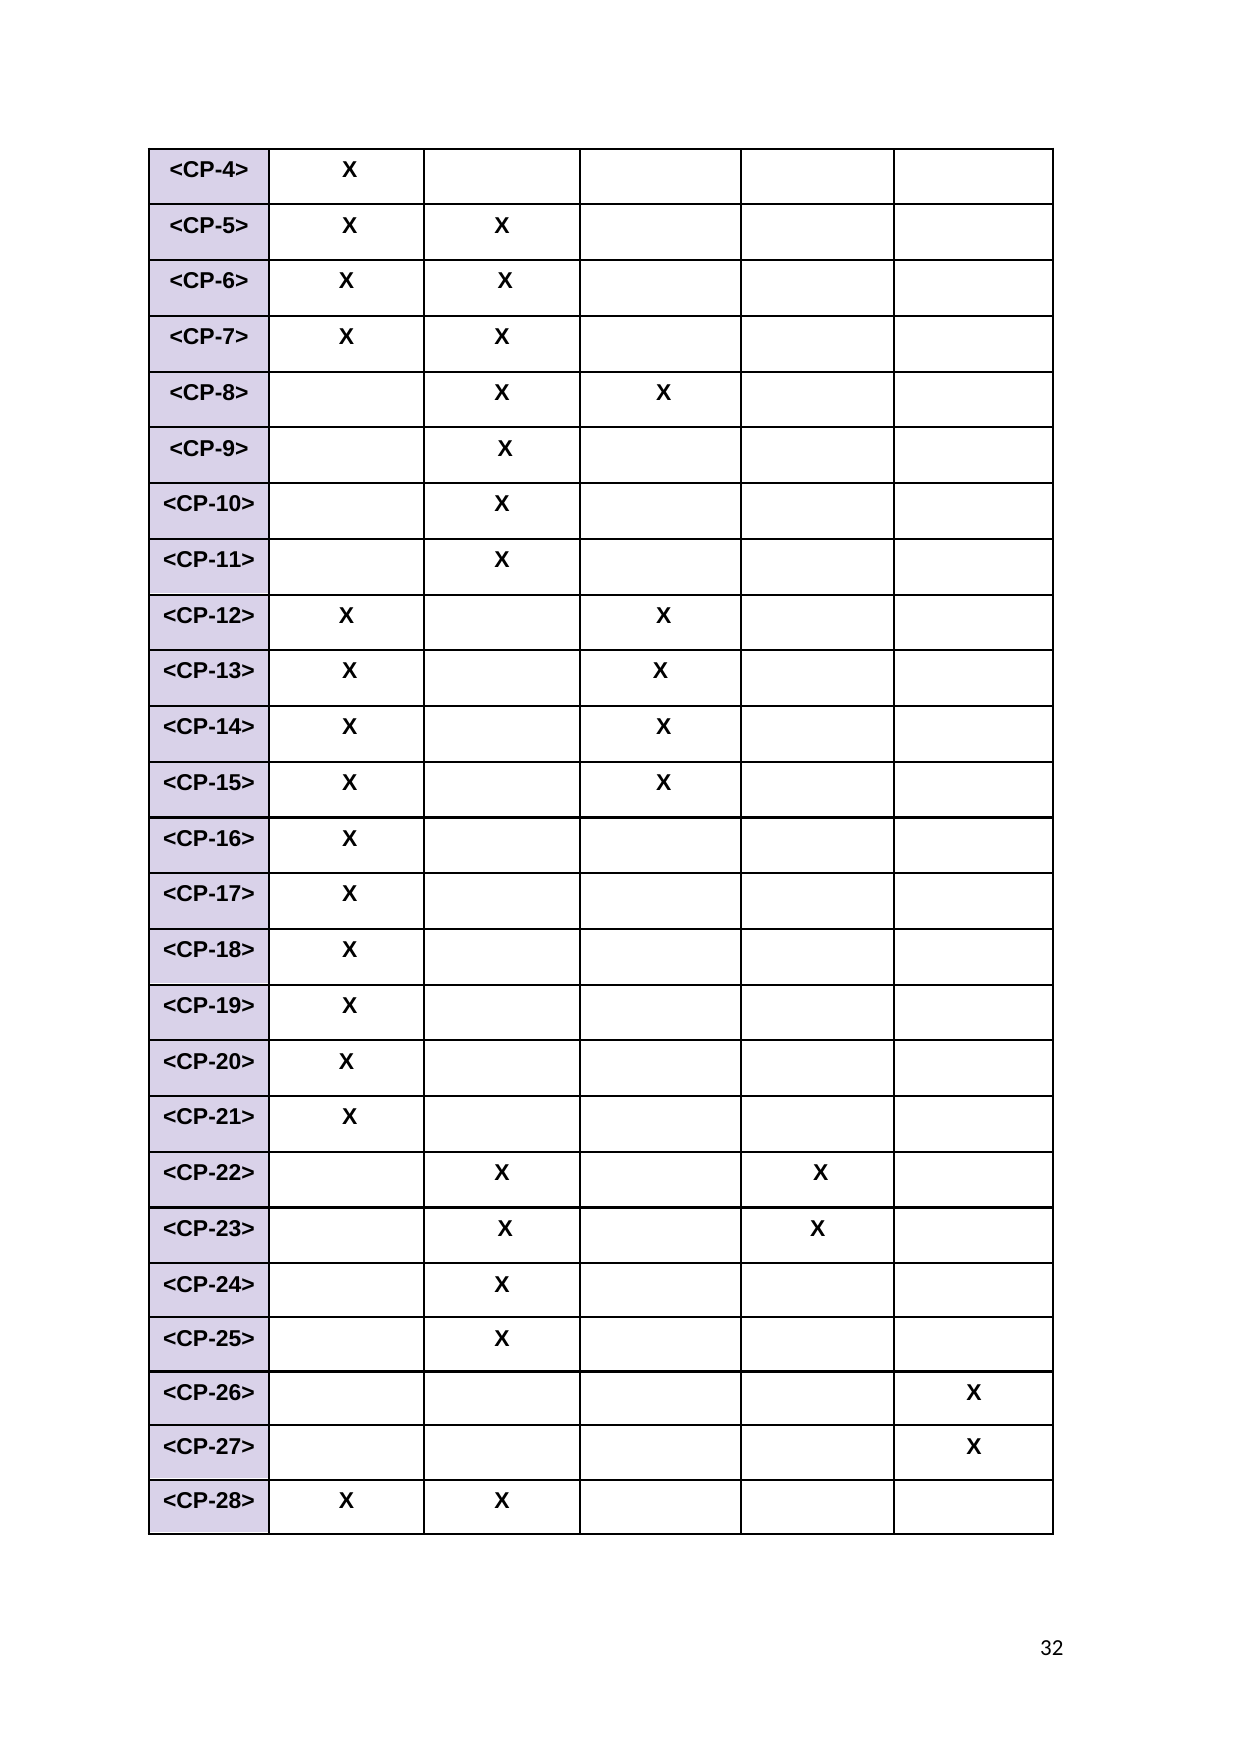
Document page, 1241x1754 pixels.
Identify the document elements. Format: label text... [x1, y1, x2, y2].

table_cell <CP-16> [150, 819, 268, 872]
table_cell [270, 1264, 423, 1316]
table_cell X [270, 596, 423, 649]
table_cell X [270, 1481, 423, 1532]
table_cell [581, 1481, 740, 1532]
table_cell [581, 1318, 740, 1370]
table_cell X [270, 317, 423, 371]
table_cell X [270, 1097, 423, 1151]
table_cell [425, 763, 579, 816]
table_cell [270, 484, 423, 538]
table_cell <CP-27> [150, 1426, 268, 1478]
table_cell [742, 930, 893, 983]
table_cell [742, 150, 893, 203]
table_cell <CP-14> [150, 707, 268, 761]
table_cell X [742, 1153, 893, 1206]
table_cell X [425, 1481, 579, 1532]
table_cell X [425, 540, 579, 593]
table_cell X [581, 373, 740, 426]
table_cell [270, 373, 423, 426]
table_cell [742, 707, 893, 761]
table_cell <CP-23> [150, 1209, 268, 1262]
table_cell X [425, 1209, 579, 1262]
table_cell X [425, 317, 579, 371]
table_cell X [895, 1373, 1052, 1424]
table_cell [895, 150, 1052, 203]
table_cell <CP-19> [150, 986, 268, 1039]
table_cell X [581, 651, 740, 705]
table_cell [895, 1097, 1052, 1151]
table_cell [270, 1153, 423, 1206]
table_cell [742, 1264, 893, 1316]
table_cell [270, 1373, 423, 1424]
table_cell [425, 651, 579, 705]
table_cell [425, 150, 579, 203]
table_cell [895, 373, 1052, 426]
table_cell [581, 205, 740, 259]
table_cell X [270, 1041, 423, 1095]
table_cell [742, 1373, 893, 1424]
table_cell X [425, 1264, 579, 1316]
table_cell [581, 1209, 740, 1262]
table_cell X [270, 874, 423, 928]
table_cell X [270, 986, 423, 1039]
table_cell [742, 874, 893, 928]
table_cell [425, 1041, 579, 1095]
table_cell X [425, 484, 579, 538]
table_cell [742, 205, 893, 259]
table_cell [270, 1426, 423, 1478]
table_cell <CP-18> [150, 930, 268, 983]
table_cell X [425, 1318, 579, 1370]
table_cell [581, 930, 740, 983]
table_cell [425, 1426, 579, 1478]
table_cell [742, 484, 893, 538]
table_cell <CP-28> [150, 1481, 268, 1532]
table_cell [895, 651, 1052, 705]
table_cell [895, 484, 1052, 538]
table_cell [742, 1426, 893, 1478]
table_cell [742, 763, 893, 816]
table_cell [581, 484, 740, 538]
table_cell [895, 261, 1052, 315]
table_cell [581, 1264, 740, 1316]
table_cell X [425, 428, 579, 482]
table_cell [895, 1209, 1052, 1262]
table_cell [895, 1041, 1052, 1095]
table_cell <CP-21> [150, 1097, 268, 1151]
table_cell [742, 317, 893, 371]
table_cell <CP-13> [150, 651, 268, 705]
table_cell <CP-6> [150, 261, 268, 315]
table_cell <CP-11> [150, 540, 268, 593]
table_cell X [270, 763, 423, 816]
table_cell [581, 1041, 740, 1095]
table_cell [895, 1318, 1052, 1370]
table_cell <CP-26> [150, 1373, 268, 1424]
table_cell [895, 317, 1052, 371]
table_cell <CP-4> [150, 150, 268, 203]
table_cell [742, 986, 893, 1039]
table_cell [425, 819, 579, 872]
table_cell [742, 651, 893, 705]
table_cell X [270, 205, 423, 259]
table_cell [425, 930, 579, 983]
table_cell <CP-17> [150, 874, 268, 928]
table_cell [581, 540, 740, 593]
table_cell X [895, 1426, 1052, 1478]
table_cell X [270, 930, 423, 983]
table_cell X [425, 205, 579, 259]
table_cell X [270, 707, 423, 761]
table_cell X [270, 150, 423, 203]
table_cell [895, 205, 1052, 259]
table_cell [895, 428, 1052, 482]
table_cell <CP-10> [150, 484, 268, 538]
table_cell [425, 1373, 579, 1424]
table_cell [895, 930, 1052, 983]
table_cell [581, 1153, 740, 1206]
table_cell [742, 1481, 893, 1532]
table_cell [895, 540, 1052, 593]
table_cell <CP-7> [150, 317, 268, 371]
table_cell [425, 874, 579, 928]
table_cell [270, 1209, 423, 1262]
table_cell X [742, 1209, 893, 1262]
table_cell [581, 819, 740, 872]
table_cell X [581, 763, 740, 816]
table_cell X [270, 651, 423, 705]
table_cell [742, 261, 893, 315]
table_cell [895, 1264, 1052, 1316]
table_cell [270, 428, 423, 482]
table_cell <CP-24> [150, 1264, 268, 1316]
table_cell [270, 540, 423, 593]
table_cell [742, 373, 893, 426]
table_cell [425, 596, 579, 649]
table_cell X [425, 1153, 579, 1206]
table_cell [895, 596, 1052, 649]
table_cell <CP-9> [150, 428, 268, 482]
table_cell [581, 1373, 740, 1424]
table_cell [581, 1097, 740, 1151]
table_cell [270, 1318, 423, 1370]
table_cell [895, 763, 1052, 816]
table_cell [581, 261, 740, 315]
table_cell [895, 707, 1052, 761]
table_cell X [270, 819, 423, 872]
table_cell X [581, 707, 740, 761]
table_cell [581, 1426, 740, 1478]
table_cell [425, 986, 579, 1039]
table_cell [581, 428, 740, 482]
table_cell [581, 317, 740, 371]
table_cell <CP-12> [150, 596, 268, 649]
table_cell [895, 986, 1052, 1039]
table_cell X [425, 373, 579, 426]
table_cell [581, 874, 740, 928]
table_cell [742, 1318, 893, 1370]
table_cell <CP-22> [150, 1153, 268, 1206]
table_cell <CP-8> [150, 373, 268, 426]
table_cell [742, 819, 893, 872]
table_cell [742, 1097, 893, 1151]
table_cell [895, 1153, 1052, 1206]
table_cell [742, 596, 893, 649]
table_cell X [425, 261, 579, 315]
table_cell <CP-5> [150, 205, 268, 259]
table_cell [425, 1097, 579, 1151]
table_cell <CP-20> [150, 1041, 268, 1095]
table_cell <CP-15> [150, 763, 268, 816]
table_cell [742, 540, 893, 593]
table_cell [581, 150, 740, 203]
table_cell [895, 1481, 1052, 1532]
table_cell [425, 707, 579, 761]
table_cell [895, 874, 1052, 928]
table_cell X [581, 596, 740, 649]
table_cell X [270, 261, 423, 315]
table_cell <CP-25> [150, 1318, 268, 1370]
table_cell [895, 819, 1052, 872]
table_cell [742, 428, 893, 482]
table_cell [742, 1041, 893, 1095]
table_cell [581, 986, 740, 1039]
